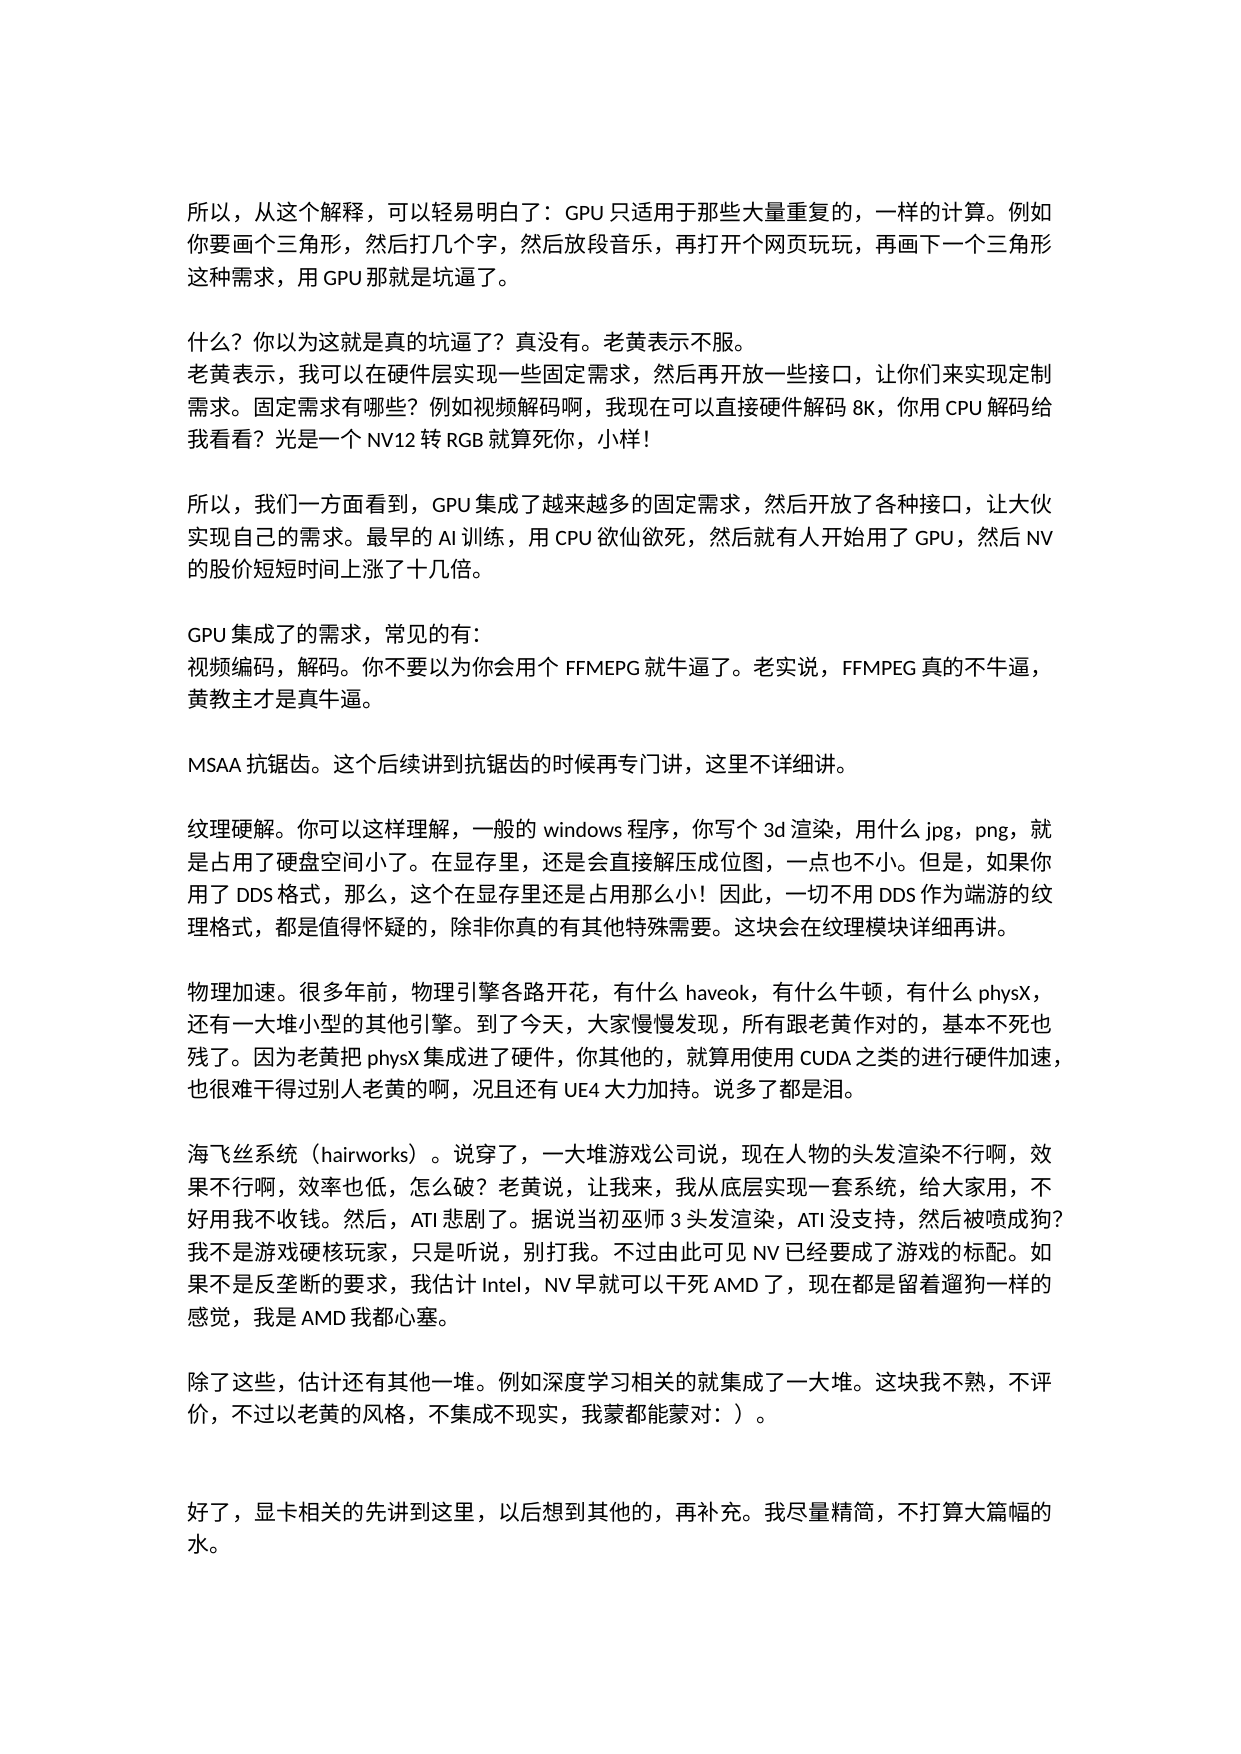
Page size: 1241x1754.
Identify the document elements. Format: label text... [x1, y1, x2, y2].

list 纹理硬解。你可以这样理解，一般的windows程序，你写个3d渲染，用什么jpg，png，就是占用了硬盘空间小了。在显存里，还是会直接解压成位图，一点也不小。但是，如果你用了DDS格式，那么，这个在显存里还是占用那么小！因此，一切不用DDS作为端游的纹理格式，都是值得怀疑的，除非你真的有其他特殊需要。这块会在纹理模块详细再讲。 [187, 812, 1053, 942]
list GPU集成了的需求，常见的有： [187, 617, 1053, 649]
list 什么？你以为这就是真的坑逼了？真没有。老黄表示不服。 [187, 324, 1053, 357]
list 好了，显卡相关的先讲到这里，以后想到其他的，再补充。我尽量精简，不打算大篇幅的水。 [187, 1494, 1053, 1559]
list 除了这些，估计还有其他一堆。例如深度学习相关的就集成了一大堆。这块我不熟，不评价，不过以老黄的风格，不集成不现实，我蒙都能蒙对：）。 [187, 1364, 1053, 1429]
list 老黄表示，我可以在硬件层实现一些固定需求，然后再开放一些接口，让你们来实现定制需求。固定需求有哪些？例如视频解码啊，我现在可以直接硬件解码8K，你用CPU解码给我看看？光是一个NV12转RGB就算死你，小样！ [187, 357, 1053, 454]
list 海飞丝系统（hairworks）。说穿了，一大堆游戏公司说，现在人物的头发渲染不行啊，效果不行啊，效率也低，怎么破？老黄说，让我来，我从底层实现一套系统，给大家用，不好用我不收钱。然后，ATI悲剧了。据说当初巫师3头发渲染，ATI没支持，然后被喷成狗？我不是游戏硬核玩家，只是听说，别打我。不过由此可见NV已经要成了游戏的标配。如果不是反垄断的要求，我估计Intel，NV早就可以干死AMD了，现在都是留着遛狗一样的感觉，我是AMD我都心塞。 [187, 1137, 1053, 1332]
list MSAA抗锯齿。这个后续讲到抗锯齿的时候再专门讲，这里不详细讲。 [187, 747, 1053, 779]
list 所以，从这个解释，可以轻易明白了：GPU只适用于那些大量重复的，一样的计算。例如你要画个三角形，然后打几个字，然后放段音乐，再打开个网页玩玩，再画下一个三角形。这种需求，用GPU那就是坑逼了。 [187, 194, 1053, 292]
list 视频编码，解码。你不要以为你会用个FFMEPG就牛逼了。老实说，FFMPEG真的不牛逼，黄教主才是真牛逼。 [187, 649, 1053, 714]
list 物理加速。很多年前，物理引擎各路开花，有什么haveok，有什么牛顿，有什么physX，还有一大堆小型的其他引擎。到了今天，大家慢慢发现，所有跟老黄作对的，基本不死也残了。因为老黄把physX集成进了硬件，你其他的，就算用使用CUDA之类的进行硬件加速，也很难干得过别人老黄的啊，况且还有UE4大力加持。说多了都是泪。 [187, 974, 1053, 1104]
list 所以，我们一方面看到，GPU集成了越来越多的固定需求，然后开放了各种接口，让大伙实现自己的需求。最早的AI训练，用CPU欲仙欲死，然后就有人开始用了GPU，然后NV的股价短短时间上涨了十几倍。 [187, 487, 1053, 584]
